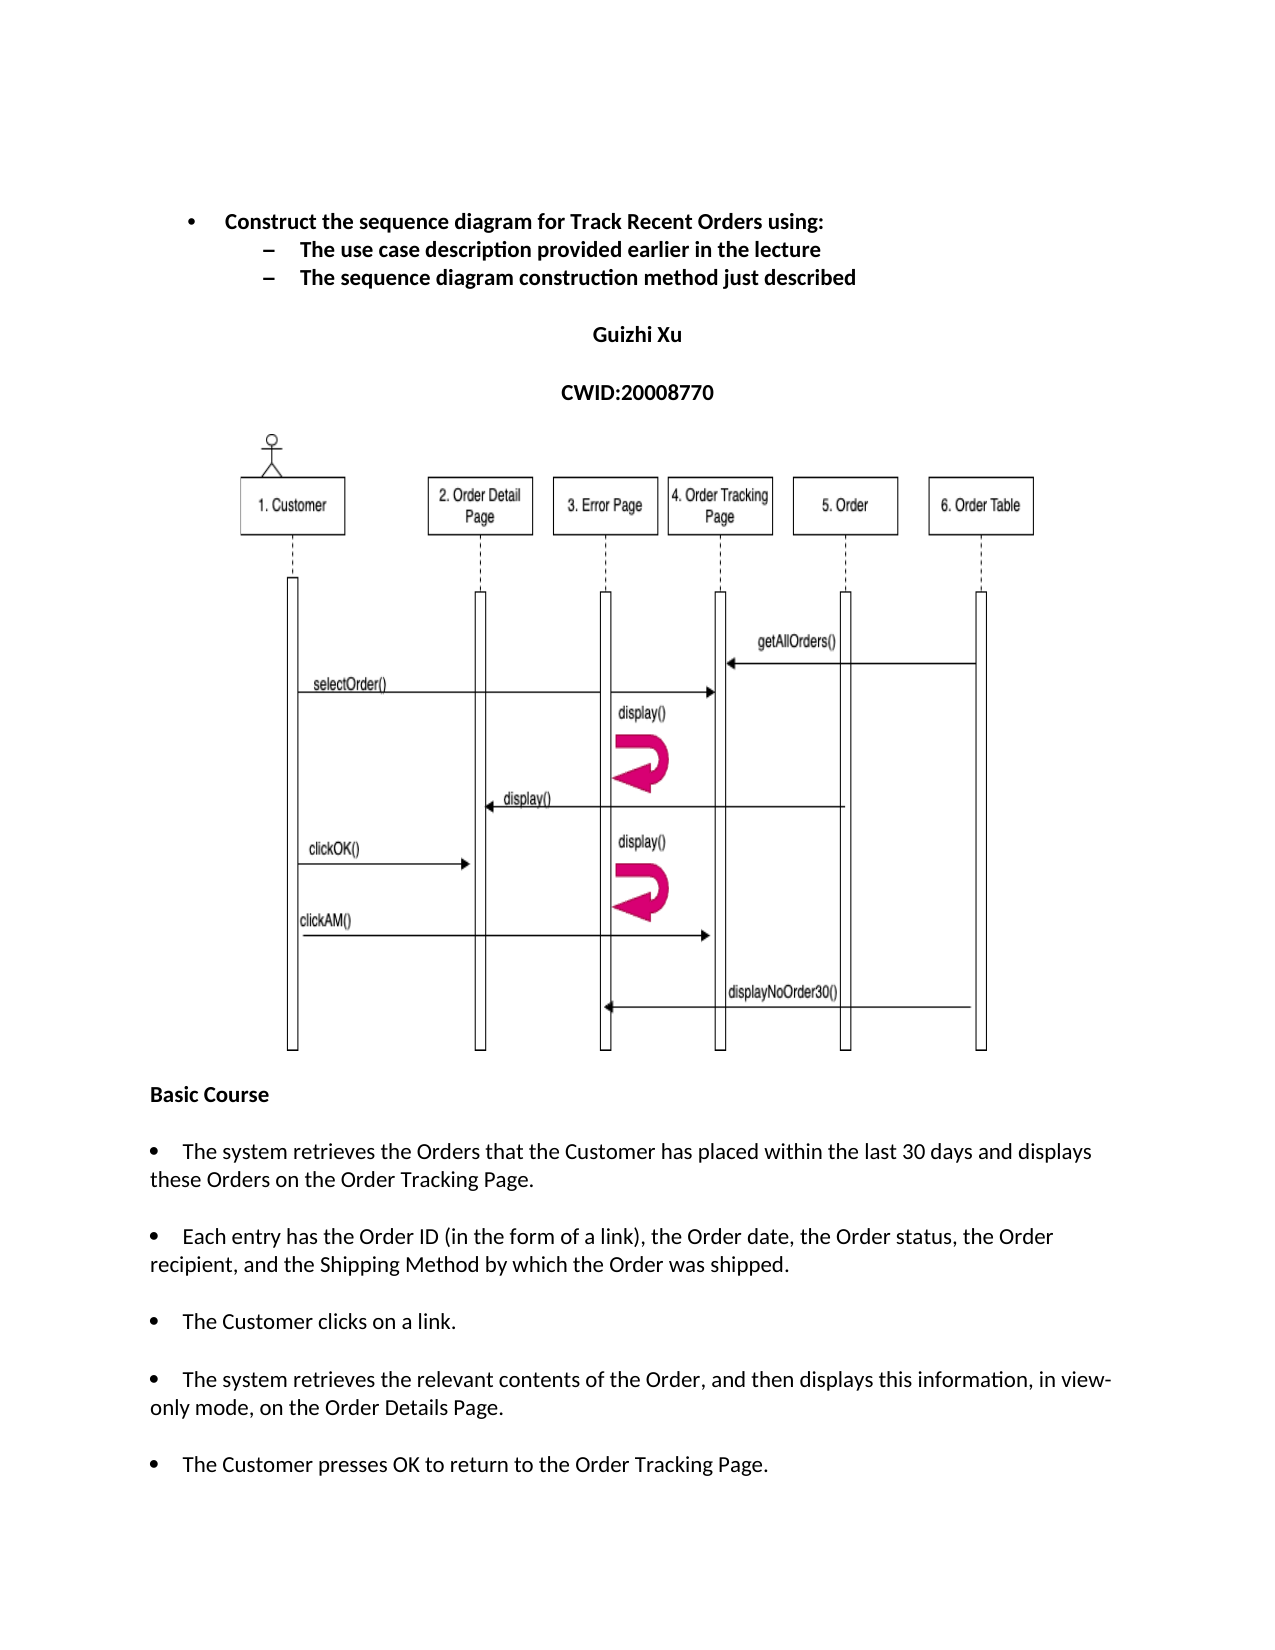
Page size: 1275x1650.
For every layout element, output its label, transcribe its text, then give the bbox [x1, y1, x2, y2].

text Guizhi Xu [150, 379, 1125, 407]
list The sequence diagram construction method just described [262, 322, 1125, 349]
text CWID:20008770 [150, 436, 1125, 464]
picture [240, 493, 1035, 1109]
text The system retrieves the relevant contents of the Order, and then displays this information, in view-only mode, on the Order Details Page. [150, 1423, 1125, 1479]
text Each entry has the Order ID (in the form of a link), the Order date, the Order status, the Order recipient, and the Shipping Method by which the Order was shipped. [150, 1281, 1125, 1337]
text The system retrieves the Orders that the Customer has placed within the last 30 days and displays these Orders on the Order Tracking Page. [150, 1195, 1125, 1251]
list Construct the sequence diagram for Track Recent Orders using: [187, 207, 1125, 235]
text Basic Course [150, 1138, 1125, 1166]
list The use case description provided earlier in the lecture [262, 264, 1125, 292]
text The Customer clicks on a link. [150, 1366, 1125, 1394]
